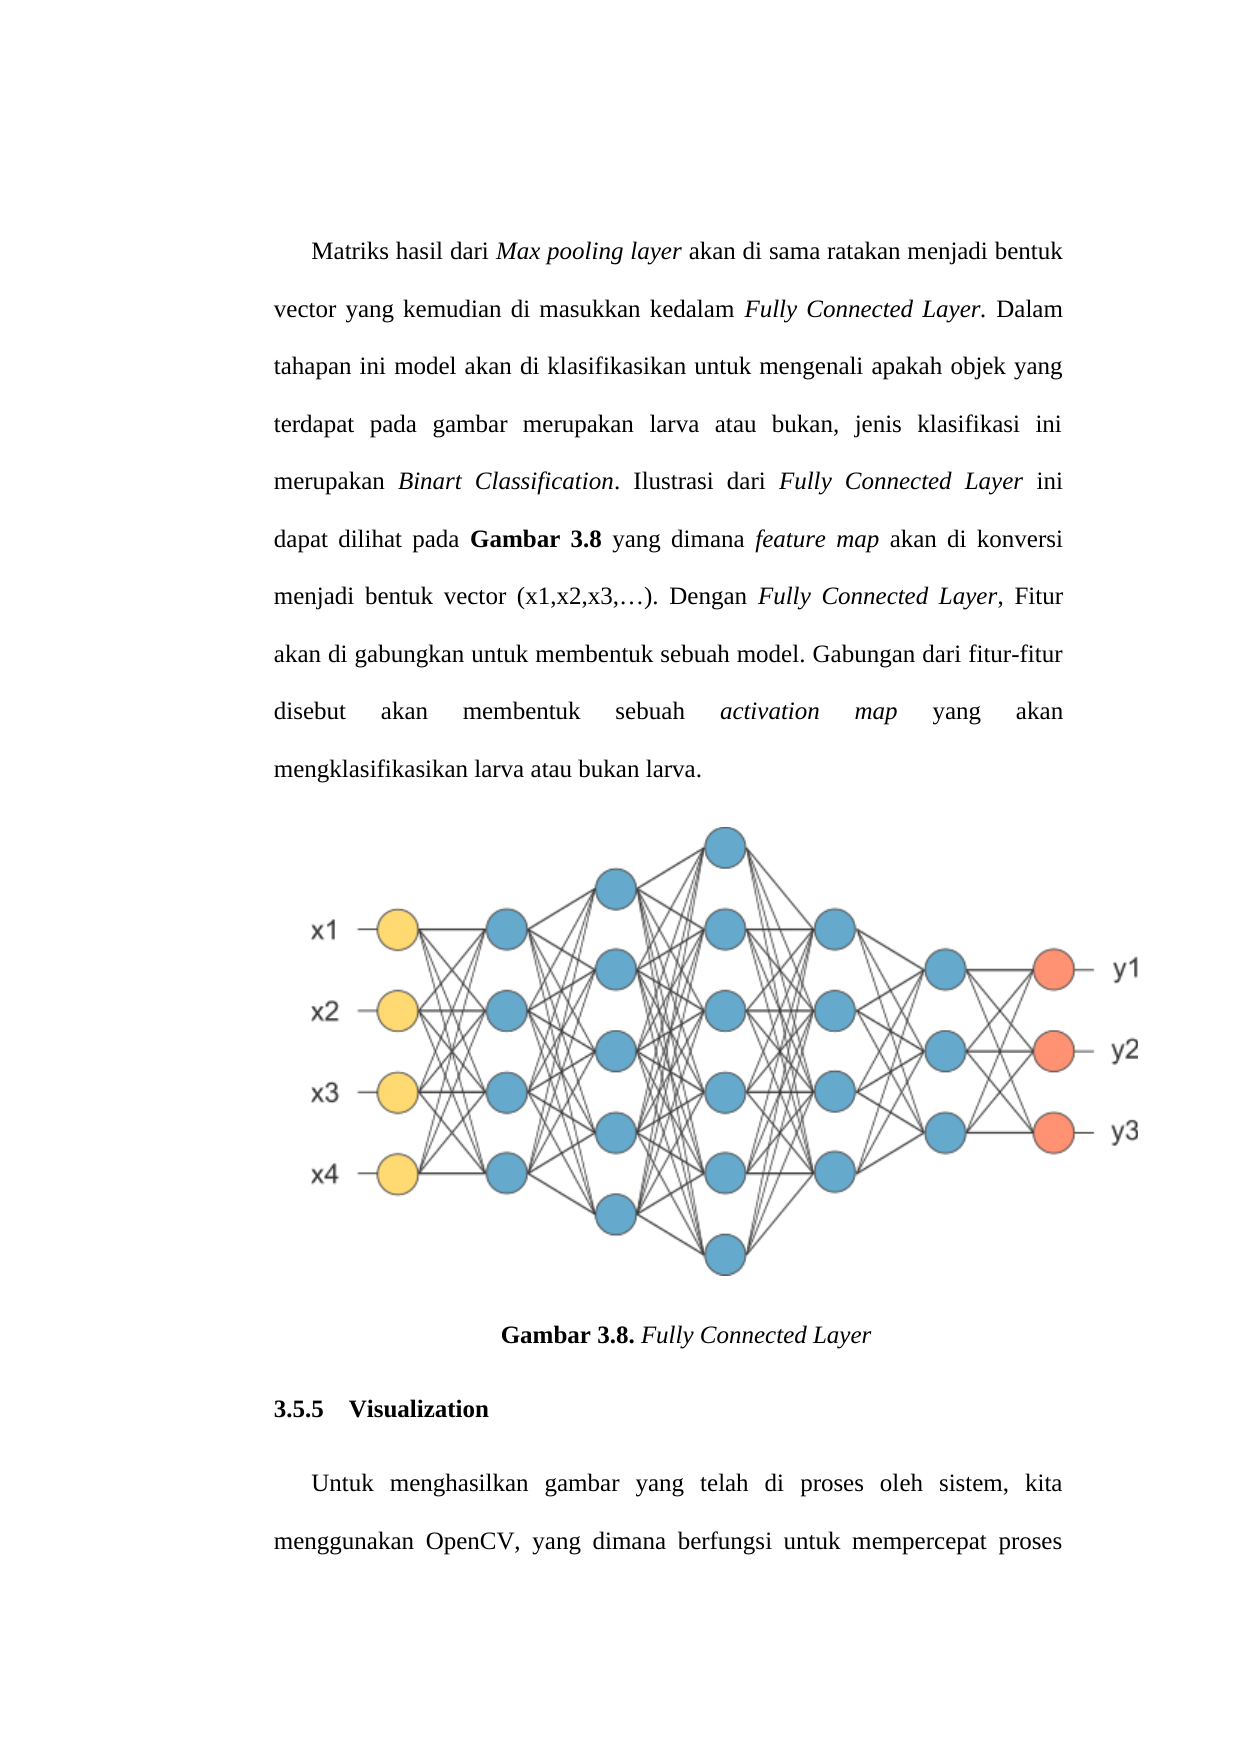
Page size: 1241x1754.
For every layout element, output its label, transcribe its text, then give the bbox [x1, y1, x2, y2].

picture [311, 827, 1138, 1276]
list Visualization [274, 1394, 1063, 1423]
text Gambar 3.8. Fully Connected Layer [274, 1320, 1063, 1349]
text Matriks hasil dari Max pooling layer akan di sama ratakan menjadi bentuk vector yang kemudian di masukkan kedalam Fully Connected Layer. Dalam tahapan ini model akan di klasifikasikan untuk mengenali apakah objek yang terdapat pada gambar merupakan larva atau bukan, jenis klasifikasi ini merupakan Binart Classification. Ilustrasi dari Fully Connected Layer ini dapat dilihat pada Gambar 3.8 yang dimana feature map akan di konversi menjadi bentuk vector (x1,x2,x3,…). Dengan Fully Connected Layer, Fitur akan di gabungkan untuk membentuk sebuah model. Gabungan dari fitur-fitur disebut akan membentuk sebuah activation map yang akan mengklasifikasikan larva atau bukan larva. [274, 236, 1063, 782]
